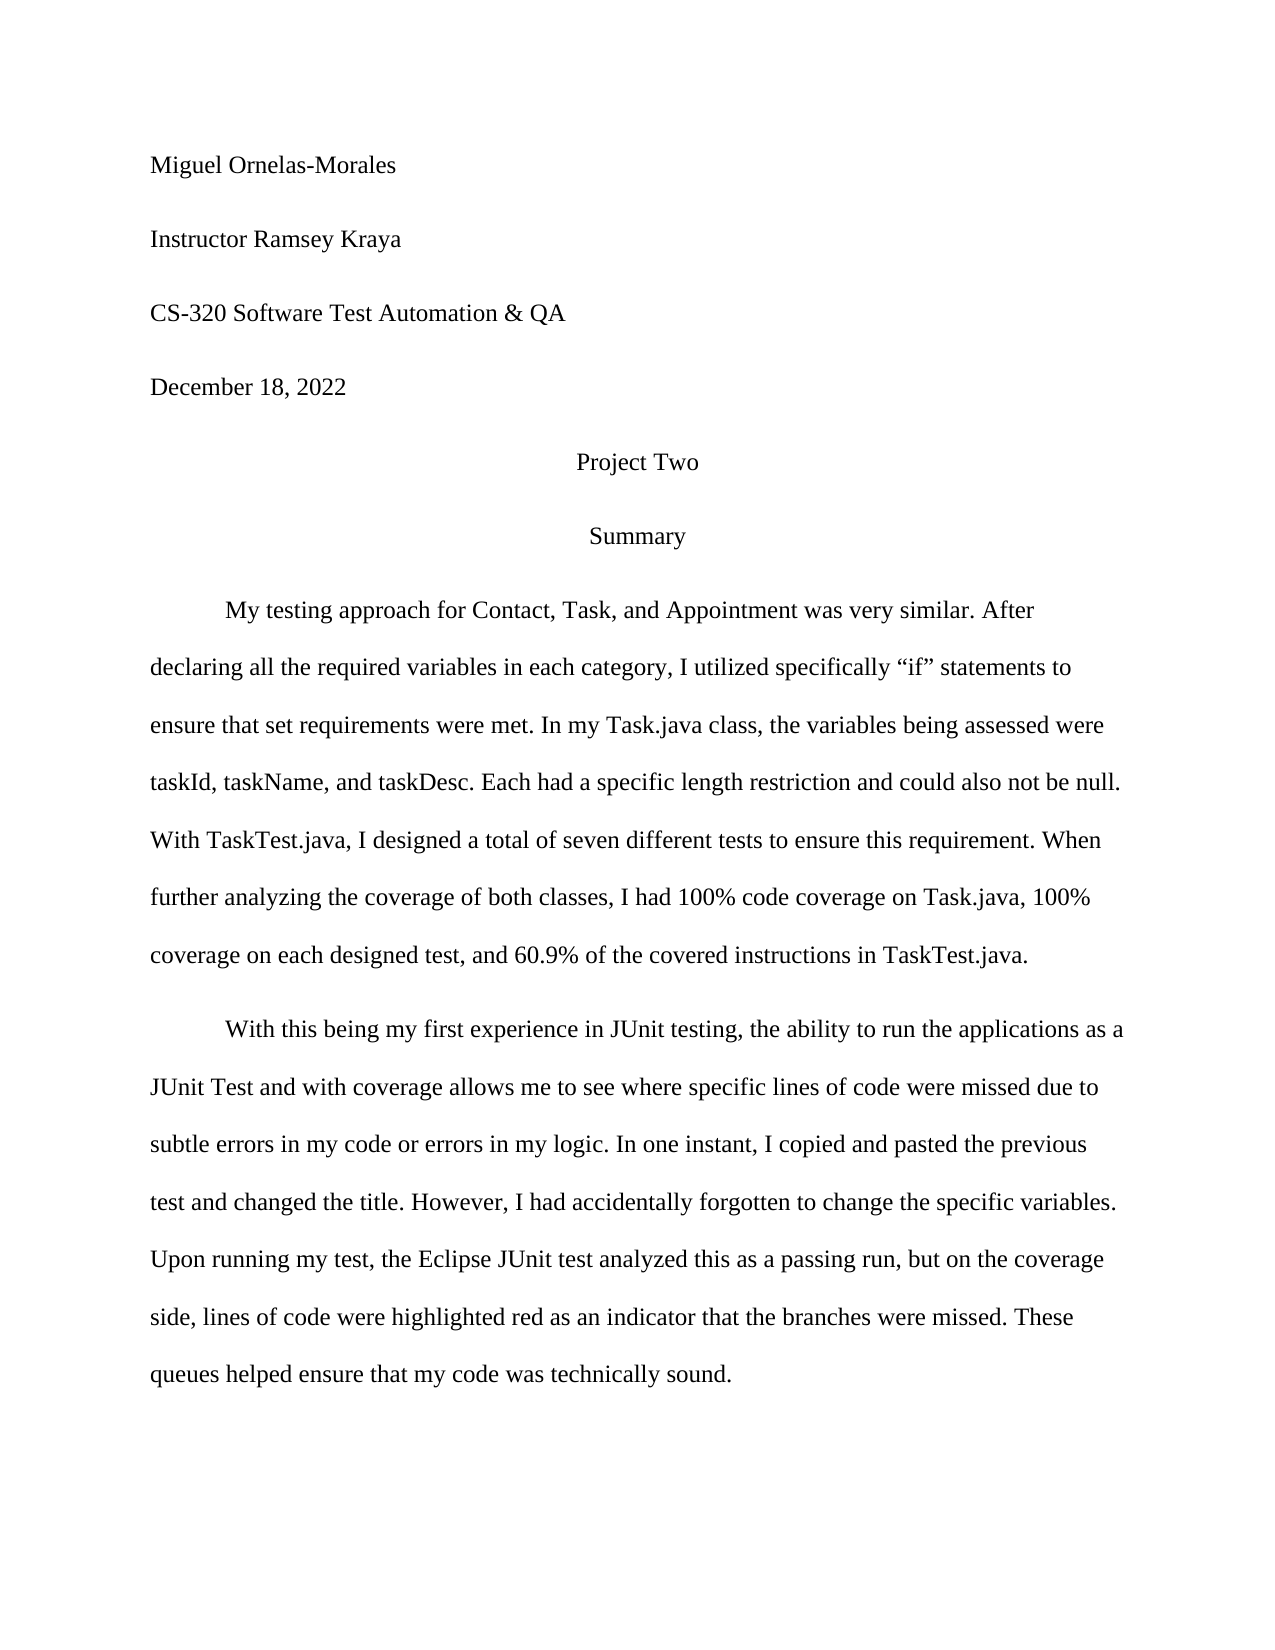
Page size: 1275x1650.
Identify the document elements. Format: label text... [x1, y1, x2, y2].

text Project Two [150, 447, 1125, 475]
text Miguel Ornelas-Morales [150, 150, 1125, 179]
text My testing approach for Contact, Task, and Appointment was very similar. After declaring all the required variables in each category, I utilized specifically “if” statements to ensure that set requirements were met. In my Task.java class, the variables being assessed were taskId, taskName, and taskDesc. Each had a specific length restriction and could also not be null. With TaskTest.java, I designed a total of seven different tests to ensure this requirement. When further analyzing the coverage of both classes, I had 100% code coverage on Task.java, 100% coverage on each designed test, and 60.9% of the covered instructions in TaskTest.java. [150, 595, 1125, 969]
text With this being my first experience in JUnit testing, the ability to run the applications as a JUnit Test and with coverage allows me to see where specific lines of code were missed due to subtle errors in my code or errors in my logic. In one instant, I copied and pasted the previous test and changed the title. However, I had accidentally forgotten to change the specific variables. Upon running my test, the Eclipse JUnit test analyzed this as a passing run, but on the coverage side, lines of code were highlighted red as an indicator that the branches were missed. These queues helped ensure that my code was technically sound. [150, 1014, 1125, 1388]
text Instructor Ramsey Kraya [150, 224, 1125, 253]
text December 18, 2022 [150, 372, 1125, 401]
text CS-320 Software Test Automation & QA [150, 298, 1125, 327]
text Summary [150, 521, 1125, 549]
